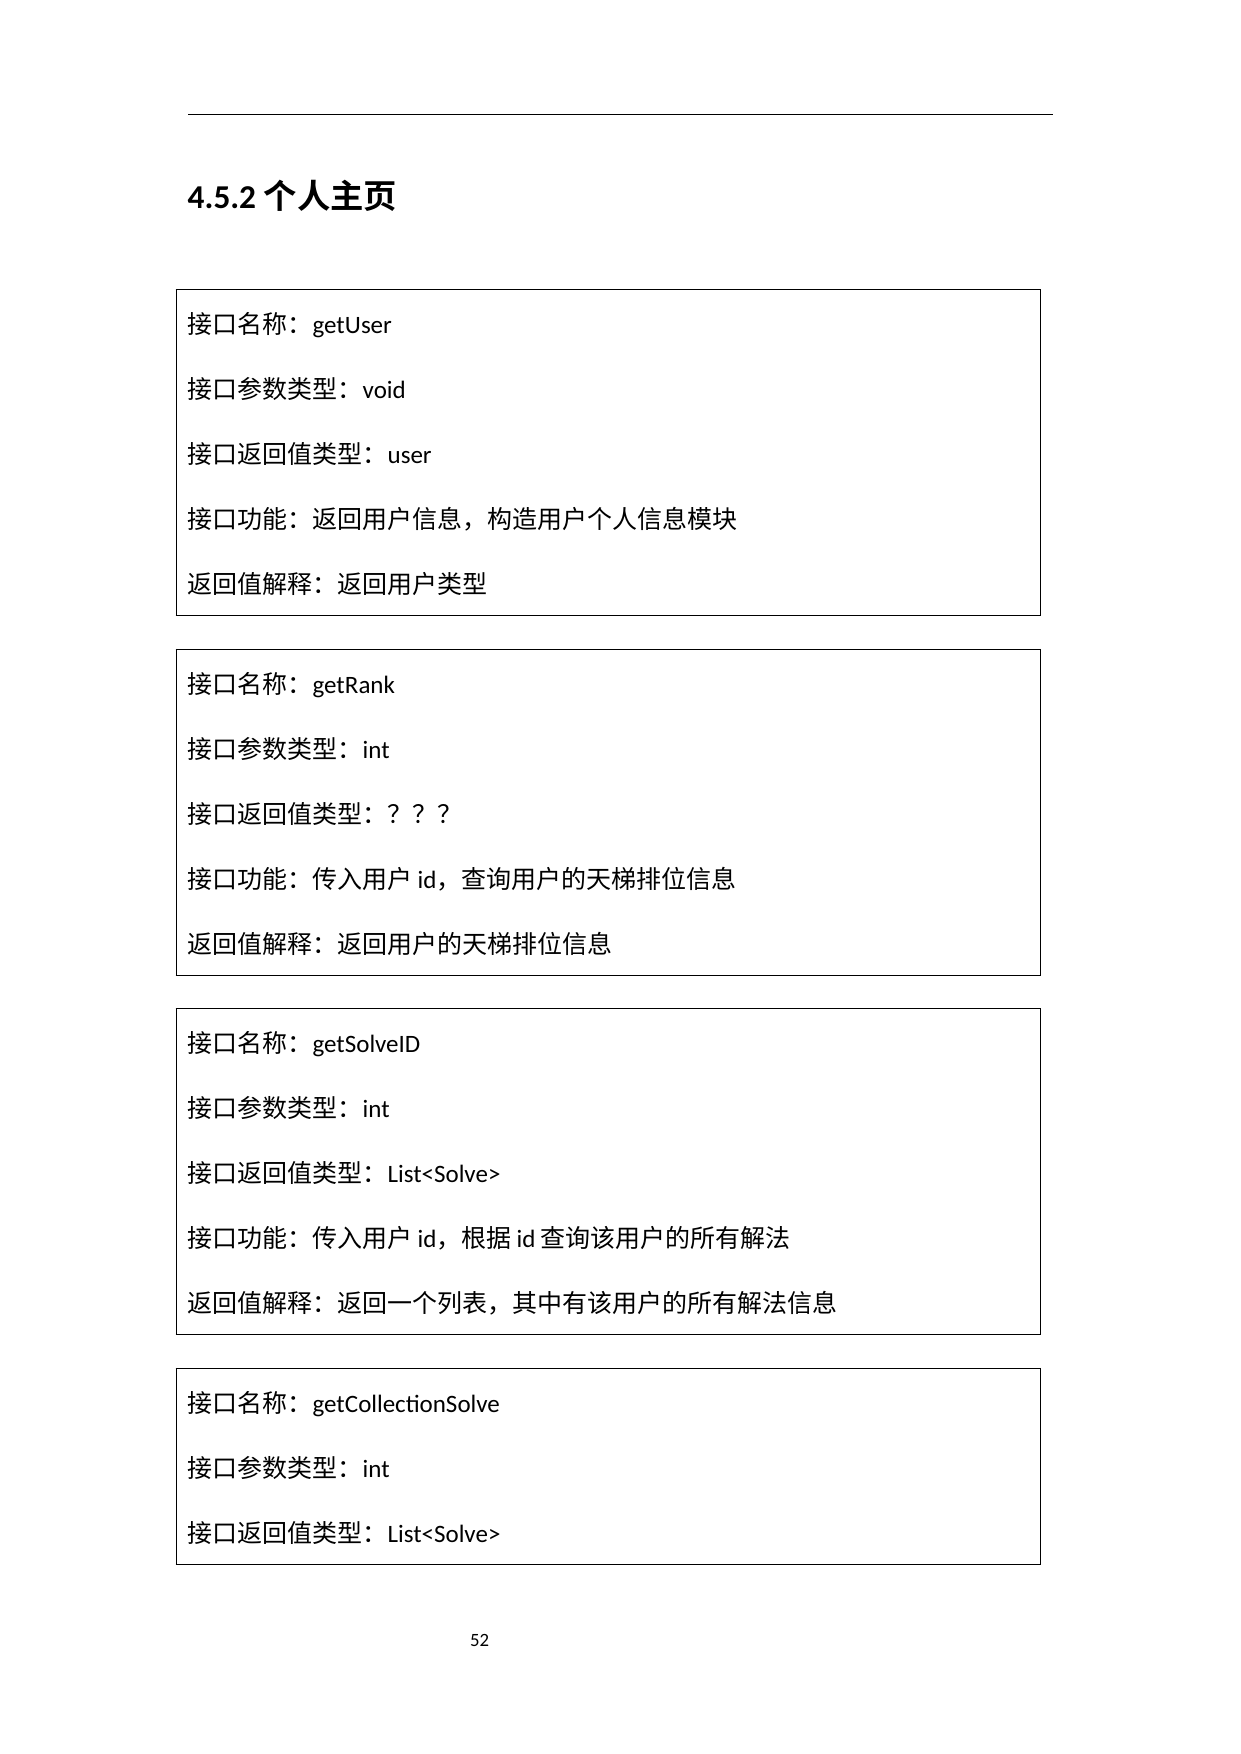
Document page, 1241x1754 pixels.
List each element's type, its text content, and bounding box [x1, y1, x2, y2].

subtitle 4.5.2 个人主页 [187, 162, 1053, 227]
table_header 接口名称：getSolveID 接口参数类型：int 接口返回值类型：List<Solve> 接口功能：传入用户id，根据id查询该用户的所有解法 返回值解释：返回一个列表，其中有该用户的所有解法信息 [177, 1009, 1040, 1334]
table_header 接口名称：getUser 接口参数类型：void 接口返回值类型：user 接口功能：返回用户信息，构造用户个人信息模块 返回值解释：返回用户类型 [177, 290, 1040, 615]
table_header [177, 1369, 1040, 1564]
table_header 接口名称：getRank 接口参数类型：int 接口返回值类型：？？？ 接口功能：传入用户id，查询用户的天梯排位信息 返回值解释：返回用户的天梯排位信息 [177, 650, 1040, 975]
